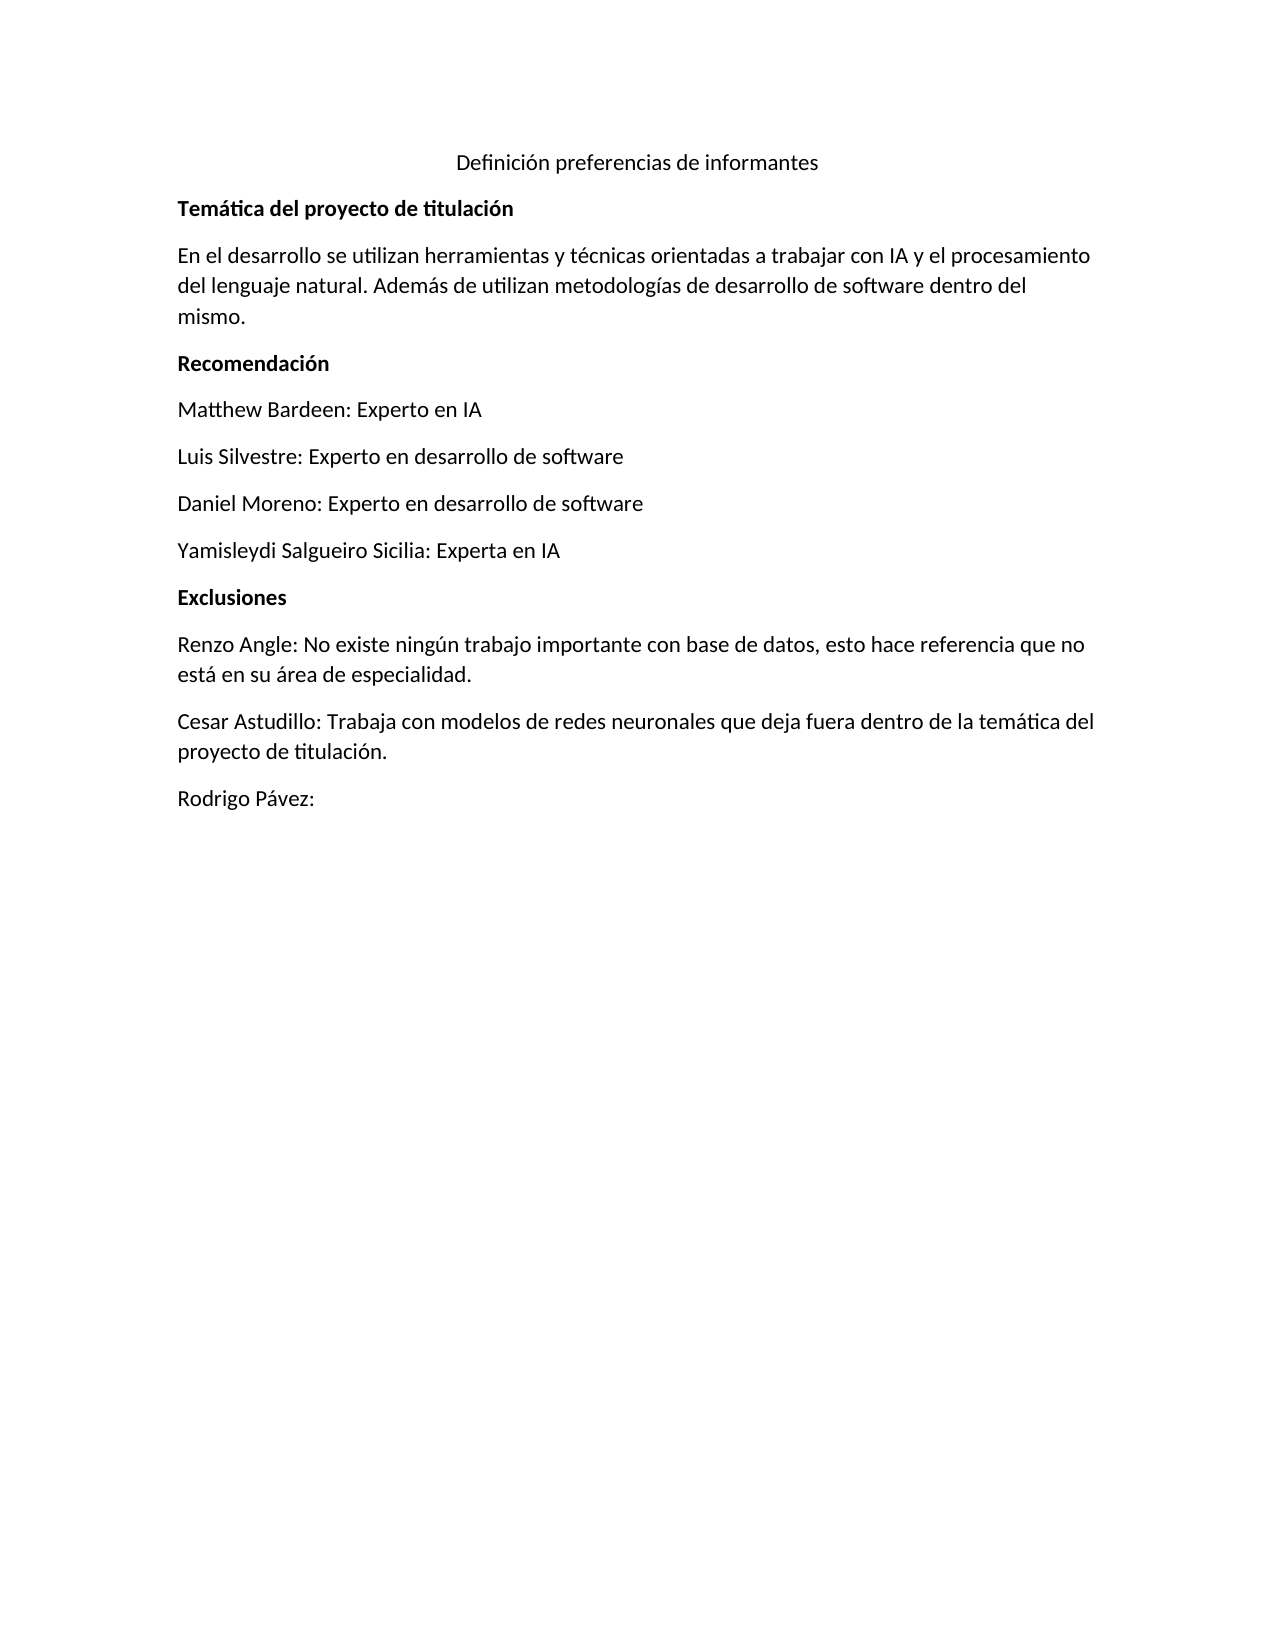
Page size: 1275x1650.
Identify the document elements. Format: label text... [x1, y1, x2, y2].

text Matthew Bardeen: Experto en IA [177, 396, 1098, 423]
text En el desarrollo se utilizan herramientas y técnicas orientadas a trabajar con IA y el procesamiento del lenguaje natural. Además de utilizan metodologías de desarrollo de software dentro del mismo. [177, 241, 1098, 330]
text Luis Silvestre: Experto en desarrollo de software [177, 442, 1098, 470]
text Recomendación [177, 349, 1098, 377]
text Rodrigo Pávez: [177, 784, 1098, 812]
text Yamisleydi Salgueiro Sicilia: Experta en IA [177, 536, 1098, 564]
text Cesar Astudillo: Trabaja con modelos de redes neuronales que deja fuera dentro de la temática del proyecto de titulación. [177, 707, 1098, 765]
text Exclusiones [177, 583, 1098, 611]
text Temática del proyecto de titulación [177, 194, 1098, 222]
text Definición preferencias de informantes [177, 148, 1098, 176]
text Daniel Moreno: Experto en desarrollo de software [177, 489, 1098, 517]
text Renzo Angle: No existe ningún trabajo importante con base de datos, esto hace referencia que no está en su área de especialidad. [177, 630, 1098, 688]
